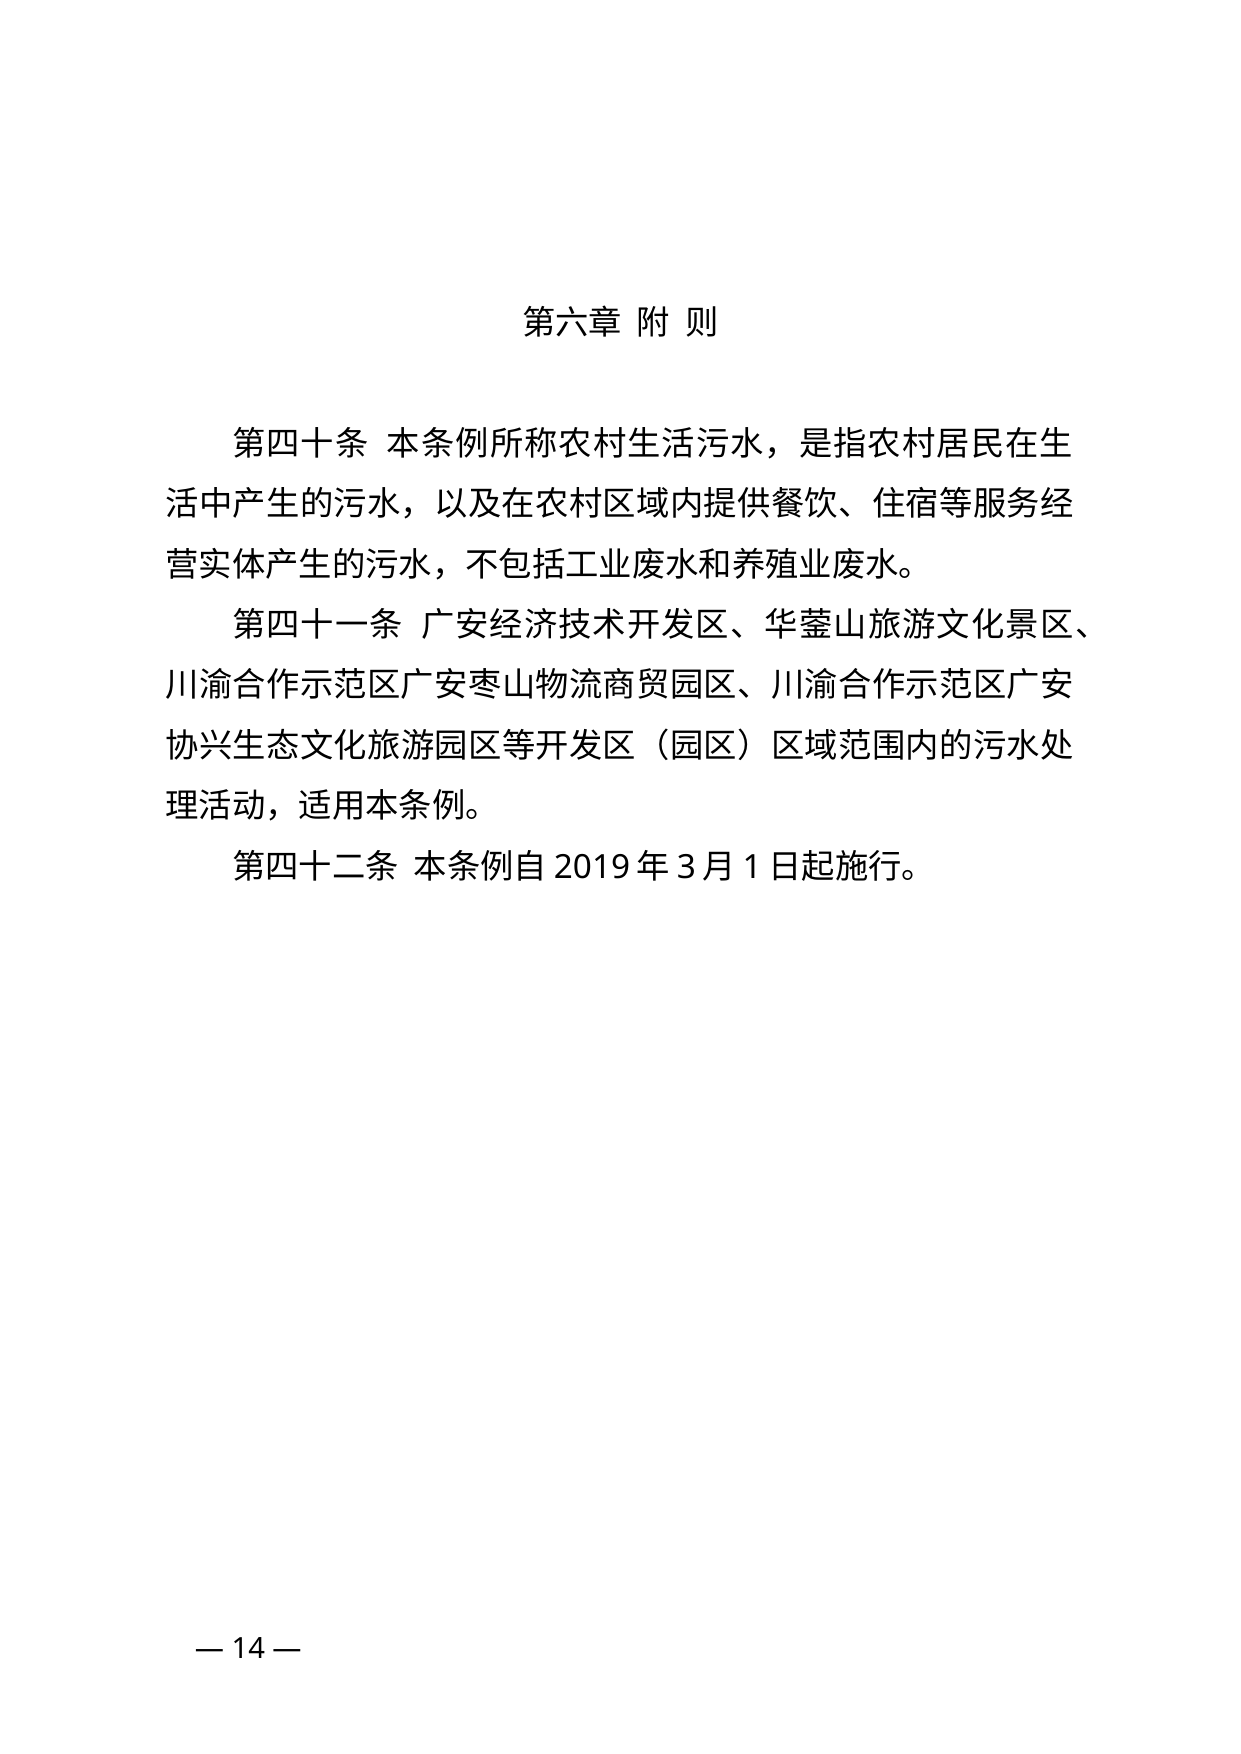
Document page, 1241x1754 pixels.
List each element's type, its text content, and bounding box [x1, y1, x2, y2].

text 第四十条 本条例所称农村生活污水，是指农村居民在生活中产生的污水，以及在农村区域内提供餐饮、住宿等服务经营实体产生的污水，不包括工业废水和养殖业废水。 [165, 407, 1075, 588]
text 第四十二条 本条例自2019年3月1日起施行。 [165, 830, 1075, 890]
text 第六章 附 则 [165, 286, 1075, 346]
text 第四十一条 广安经济技术开发区、华蓥山旅游文化景区、川渝合作示范区广安枣山物流商贸园区、川渝合作示范区广安协兴生态文化旅游园区等开发区（园区）区域范围内的污水处理活动，适用本条例。 [165, 588, 1075, 830]
